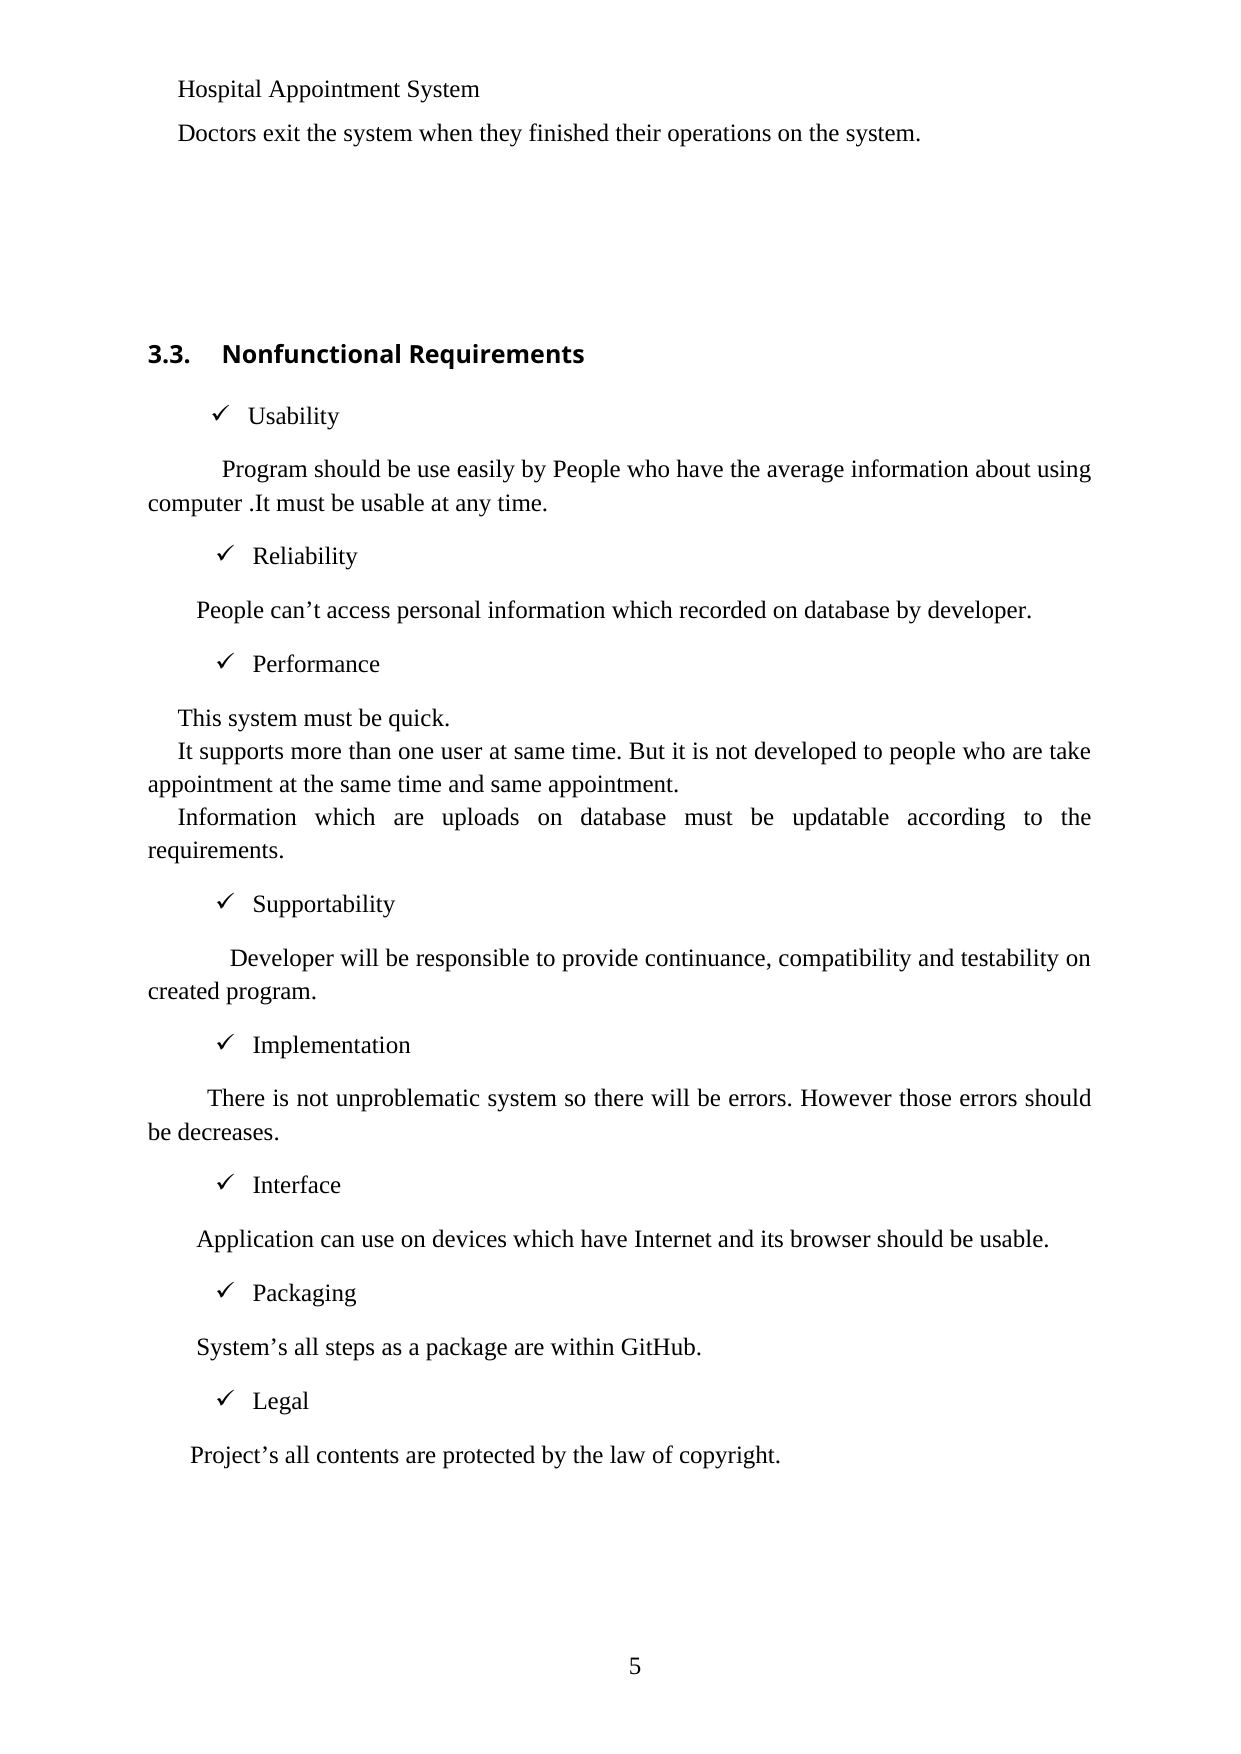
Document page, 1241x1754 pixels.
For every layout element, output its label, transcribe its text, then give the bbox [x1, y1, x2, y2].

list Supportability [215, 889, 1093, 918]
text Program should be use easily by People who have the average information about using computer .It must be usable at any time. [148, 454, 1093, 516]
text Developer will be responsible to provide continuance, compatibility and testability on created program. [148, 943, 1093, 1004]
text It supports more than one user at same time. But it is not developed to people who are take appointment at the same time and same appointment. [148, 736, 1093, 798]
list Reliability [215, 541, 1093, 570]
text Project’s all contents are protected by the law of copyright. [148, 1440, 1093, 1468]
text Doctors exit the system when they finished their operations on the system. [148, 118, 1093, 147]
text There is not unproblematic system so there will be errors. However those errors should be decreases. [148, 1083, 1093, 1145]
list Interface [215, 1170, 1093, 1199]
list Legal [215, 1386, 1093, 1414]
subtitle Nonfunctional Requirements [148, 337, 1093, 371]
text Information which are uploads on database must be updatable according to the requirements. [148, 802, 1093, 864]
list Implementation [215, 1030, 1093, 1058]
text This system must be quick. [148, 703, 1093, 732]
list Packaging [215, 1278, 1093, 1307]
text Application can use on devices which have Internet and its browser should be usable. [148, 1224, 1093, 1253]
list Usability [210, 401, 1093, 429]
text System’s all steps as a package are within GitHub. [148, 1332, 1093, 1361]
text People can’t access personal information which recorded on database by developer. [148, 595, 1093, 624]
list Performance [215, 649, 1093, 678]
